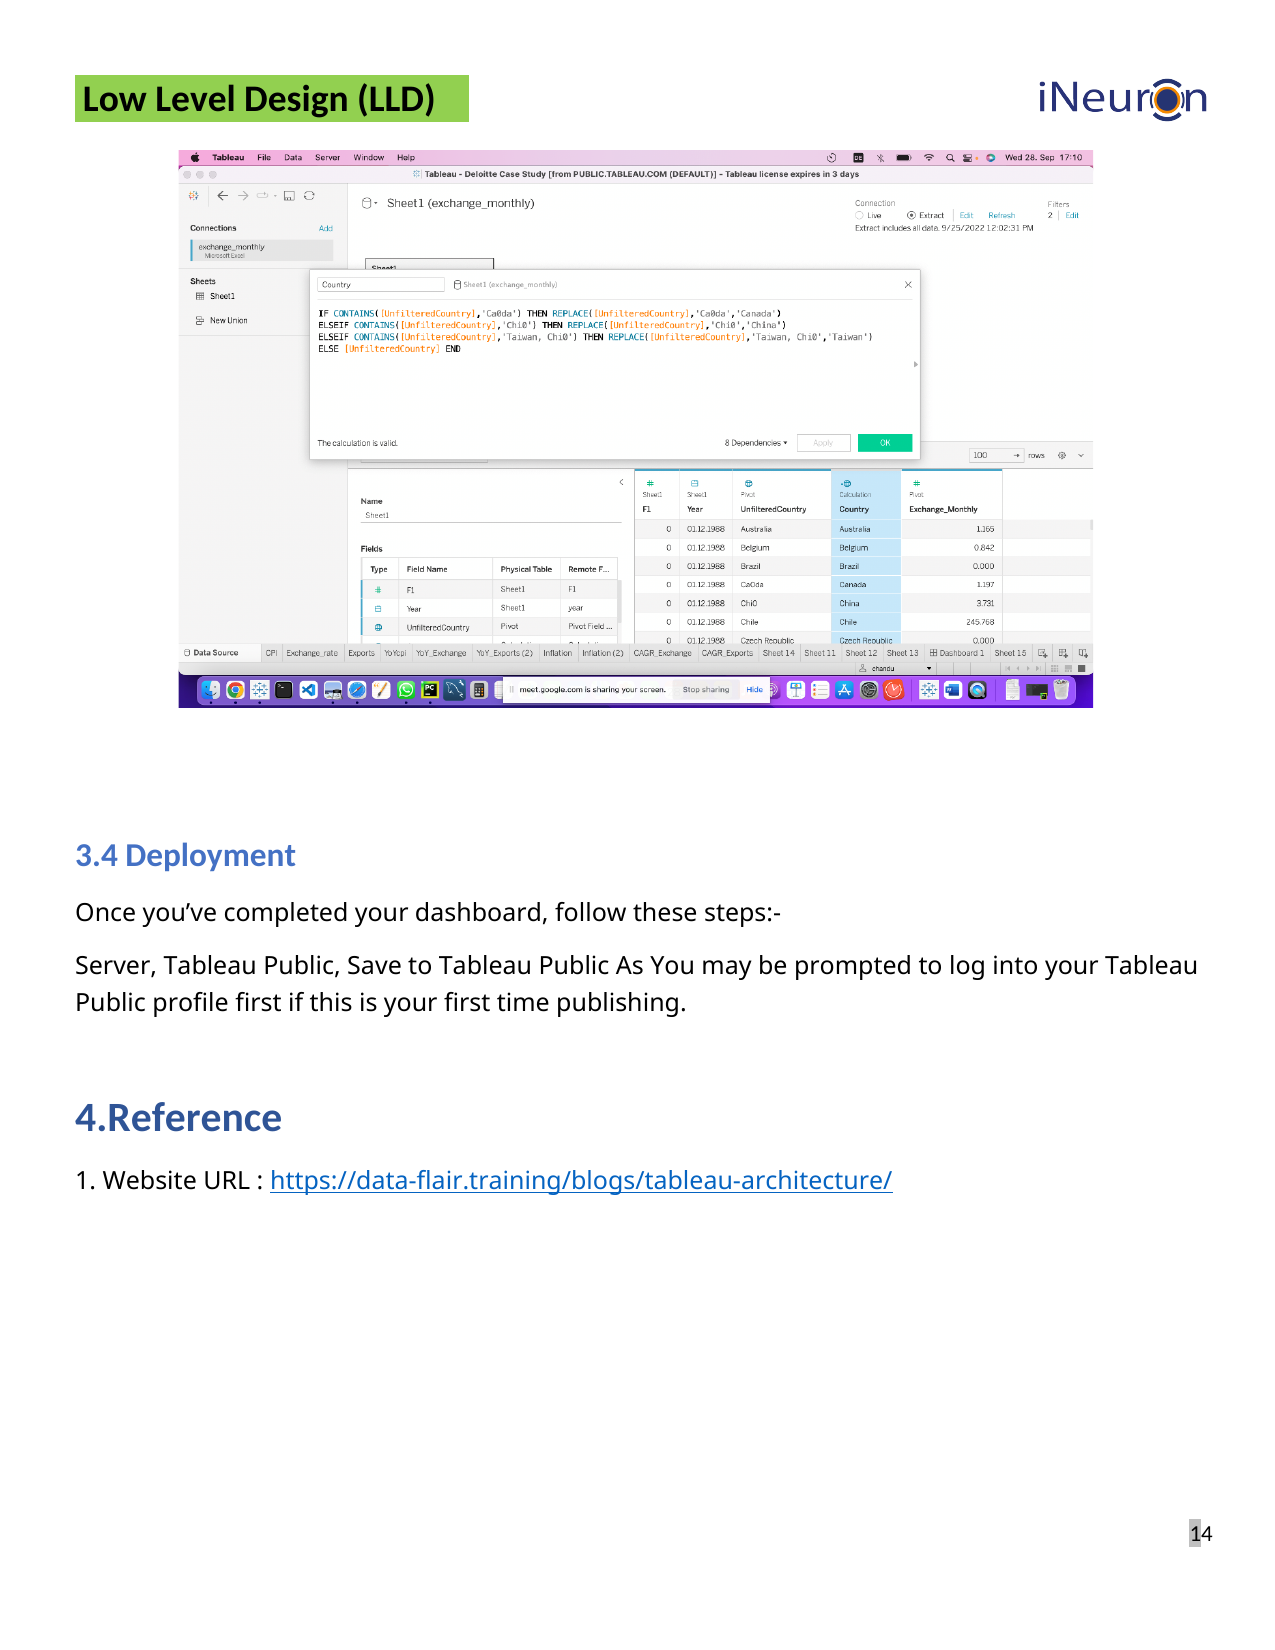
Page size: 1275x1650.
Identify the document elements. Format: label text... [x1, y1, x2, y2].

picture [1036, 75, 1209, 123]
text 1. Website URL : https://data-flair.training/blogs/tableau-architecture/ [75, 1163, 1200, 1197]
text 3.4 Deployment [75, 833, 1200, 874]
picture [178, 150, 1094, 708]
text Server, Tableau Public, Save to Tableau Public As You may be prompted to log into your Tableau Public profile first if this is your first time publishing. [75, 948, 1200, 1018]
text Once you’ve completed your dashboard, follow these steps:- [75, 894, 1200, 928]
text 4.Reference [75, 1091, 1200, 1142]
